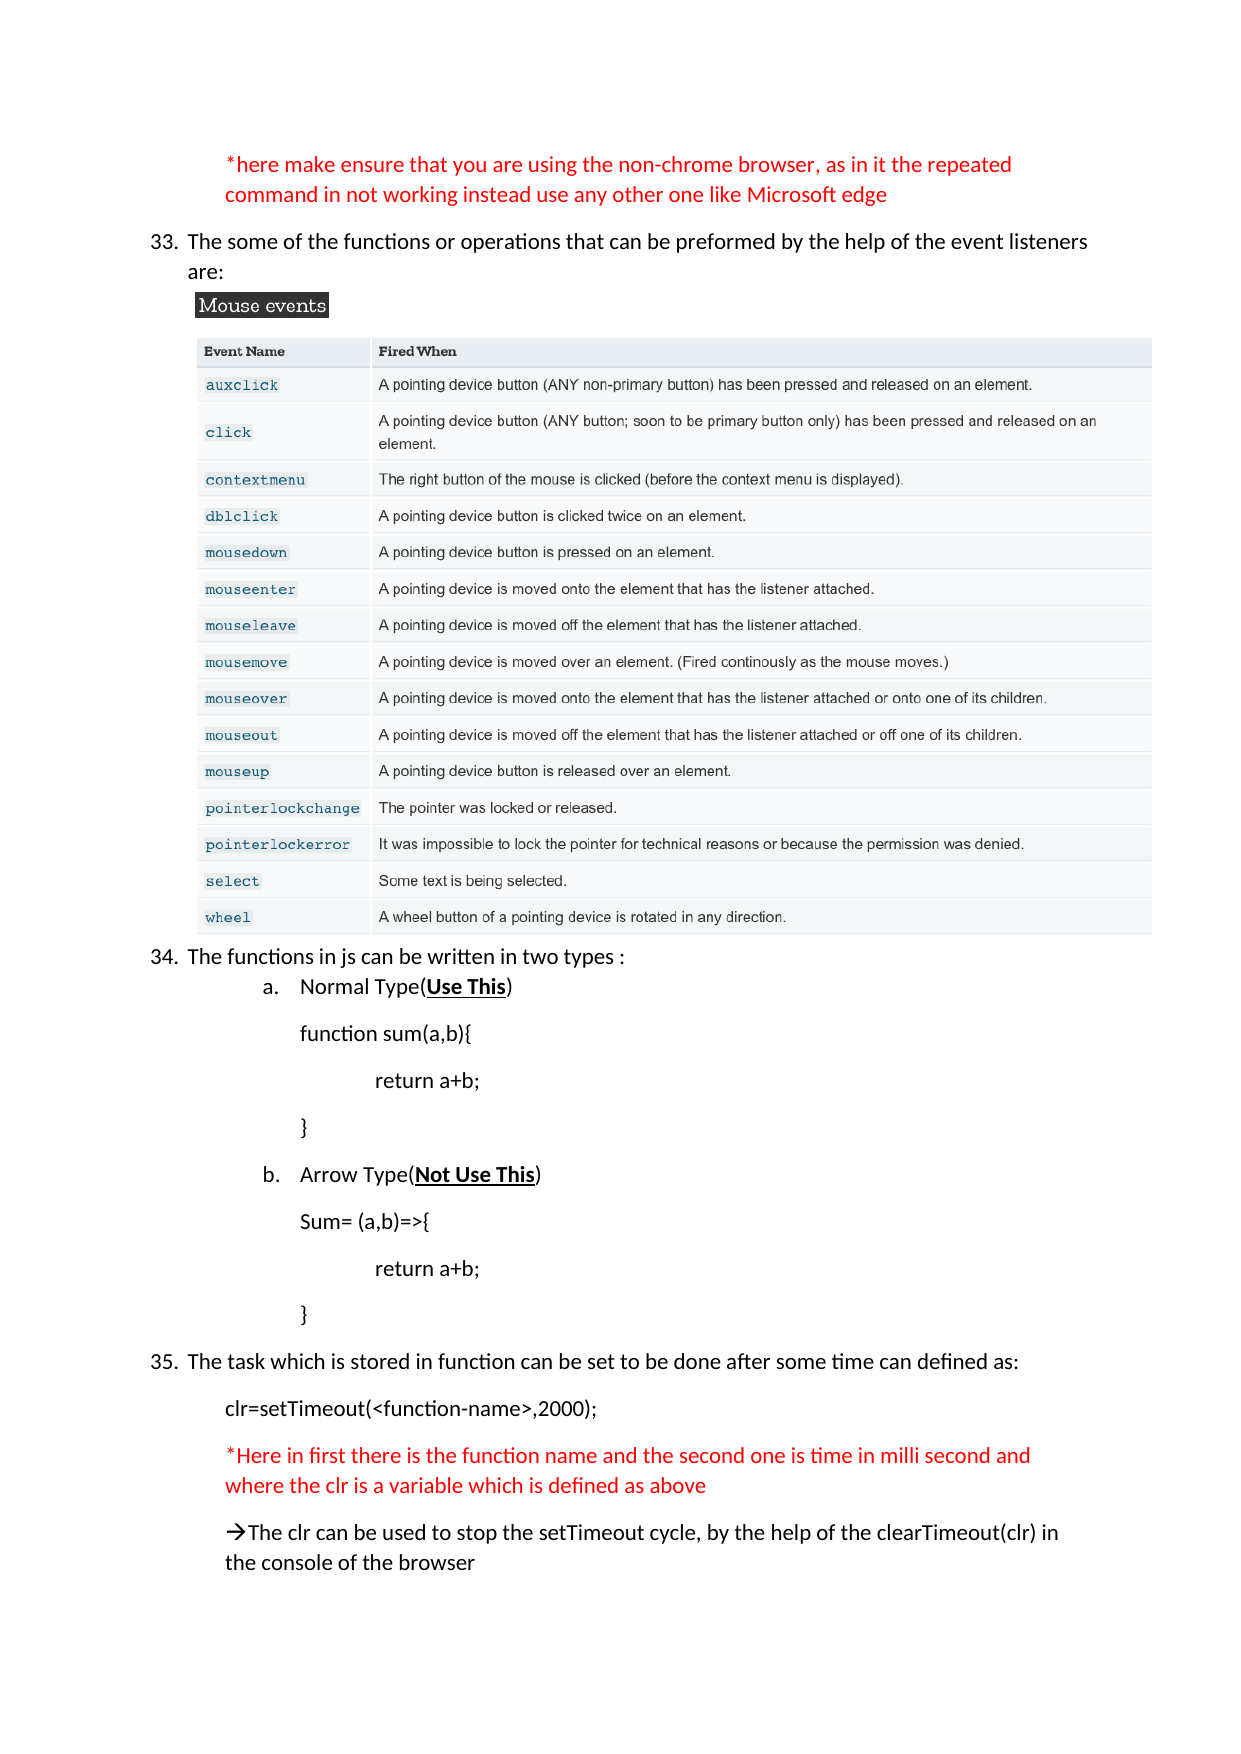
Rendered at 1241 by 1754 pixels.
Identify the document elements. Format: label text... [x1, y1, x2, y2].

text } [300, 1301, 1090, 1329]
text Sum= (a,b)=>{ [300, 1207, 1090, 1235]
text *here make ensure that you are using the non-chrome browser, as in it the repeated command in not working instead use any other one like Microsoft edge [225, 150, 1090, 208]
list Normal Type(Use This) [262, 972, 1090, 1001]
text } [300, 1113, 1090, 1141]
text function sum(a,b){ [300, 1019, 1090, 1047]
text clr=setTimeout(<function-name>,2000); [225, 1394, 1090, 1422]
list Arrow Type(Not Use This) [262, 1160, 1090, 1188]
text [225, 1441, 1090, 1499]
text The clr can be used to stop the setTimeout cycle, by the help of the clearTimeout(clr) in the console of the browser [225, 1518, 1090, 1577]
list The functions in js can be written in two types : [150, 942, 1090, 970]
text return a+b; [300, 1254, 1090, 1282]
text return a+b; [300, 1066, 1090, 1094]
list The task which is stored in function can be set to be done after some time can defined as: [150, 1347, 1090, 1376]
list The some of the functions or operations that can be preformed by the help of the event listeners are: [150, 227, 1090, 285]
picture [187, 287, 1164, 941]
